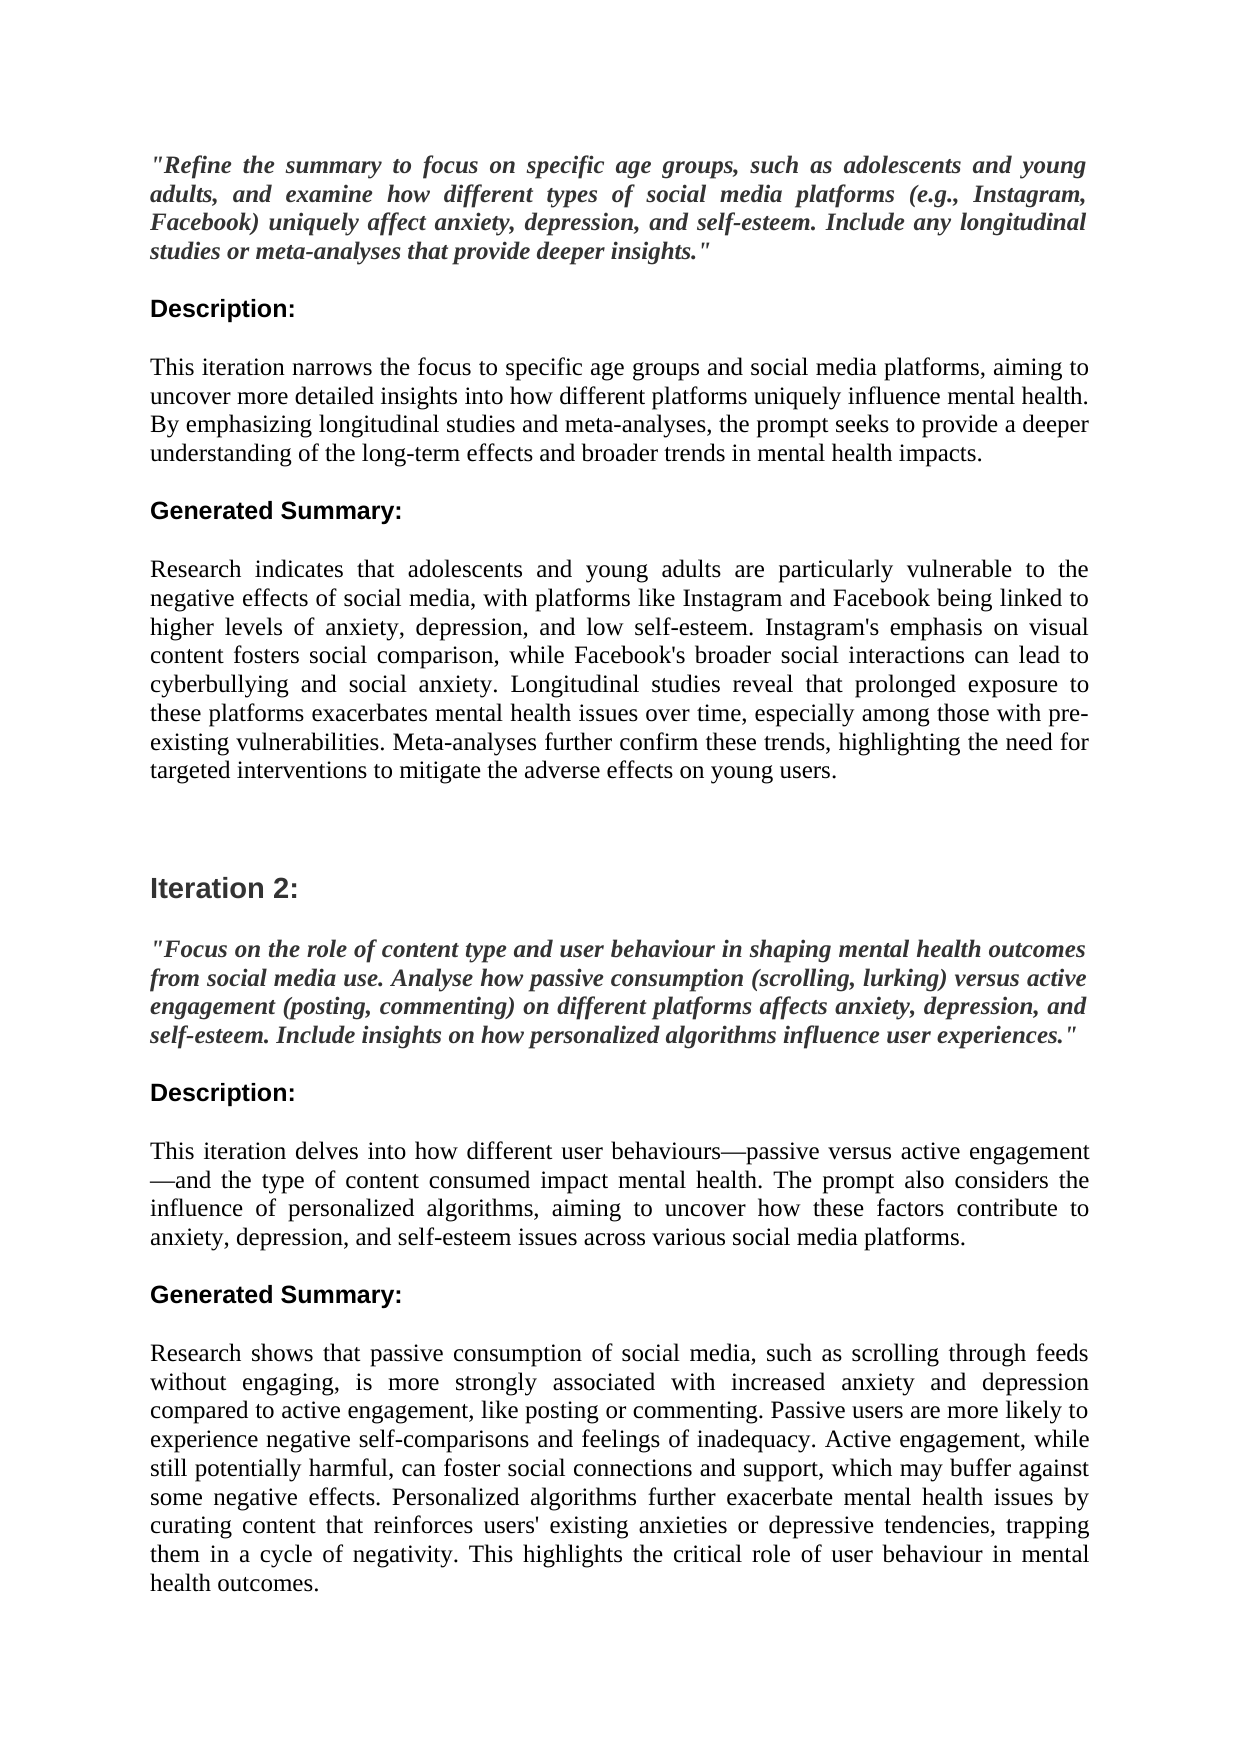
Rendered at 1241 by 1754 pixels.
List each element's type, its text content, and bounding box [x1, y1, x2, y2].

subtitle "Refine the summary to focus on specific age groups, such as adolescents and young adults, and examine how different types of social media platforms (e.g., Instagram, Facebook) uniquely affect anxiety, depression, and self-esteem. Include any longitudinal studies or meta-analyses that provide deeper insights." [150, 150, 1090, 265]
text This iteration narrows the focus to specific age groups and social media platforms, aiming to uncover more detailed insights into how different platforms uniquely influence mental health. By emphasizing longitudinal studies and meta-analyses, the prompt seeks to provide a deeper understanding of the long-term effects and broader trends in mental health impacts. [150, 352, 1090, 467]
subtitle Iteration 2: [150, 871, 1090, 905]
text Description: [150, 1078, 1090, 1107]
text Generated Summary: [150, 1280, 1090, 1309]
text Generated Summary: [150, 496, 1090, 525]
text This iteration delves into how different user behaviours—passive versus active engagement—and the type of content consumed impact mental health. The prompt also considers the influence of personalized algorithms, aiming to uncover how these factors contribute to anxiety, depression, and self-esteem issues across various social media platforms. [150, 1136, 1090, 1251]
text Research indicates that adolescents and young adults are particularly vulnerable to the negative effects of social media, with platforms like Instagram and Facebook being linked to higher levels of anxiety, depression, and low self-esteem. Instagram's emphasis on visual content fosters social comparison, while Facebook's broader social interactions can lead to cyberbullying and social anxiety. Longitudinal studies reveal that prolonged exposure to these platforms exacerbates mental health issues over time, especially among those with pre-existing vulnerabilities. Meta-analyses further confirm these trends, highlighting the need for targeted interventions to mitigate the adverse effects on young users. [150, 554, 1090, 784]
text Research shows that passive consumption of social media, such as scrolling through feeds without engaging, is more strongly associated with increased anxiety and depression compared to active engagement, like posting or commenting. Passive users are more likely to experience negative self-comparisons and feelings of inadequacy. Active engagement, while still potentially harmful, can foster social connections and support, which may buffer against some negative effects. Personalized algorithms further exacerbate mental health issues by curating content that reinforces users' existing anxieties or depressive tendencies, trapping them in a cycle of negativity. This highlights the critical role of user behaviour in mental health outcomes. [150, 1338, 1090, 1597]
text Description: [150, 294, 1090, 323]
subtitle "Focus on the role of content type and user behaviour in shaping mental health outcomes from social media use. Analyse how passive consumption (scrolling, lurking) versus active engagement (posting, commenting) on different platforms affects anxiety, depression, and self-esteem. Include insights on how personalized algorithms influence user experiences." [150, 934, 1090, 1049]
